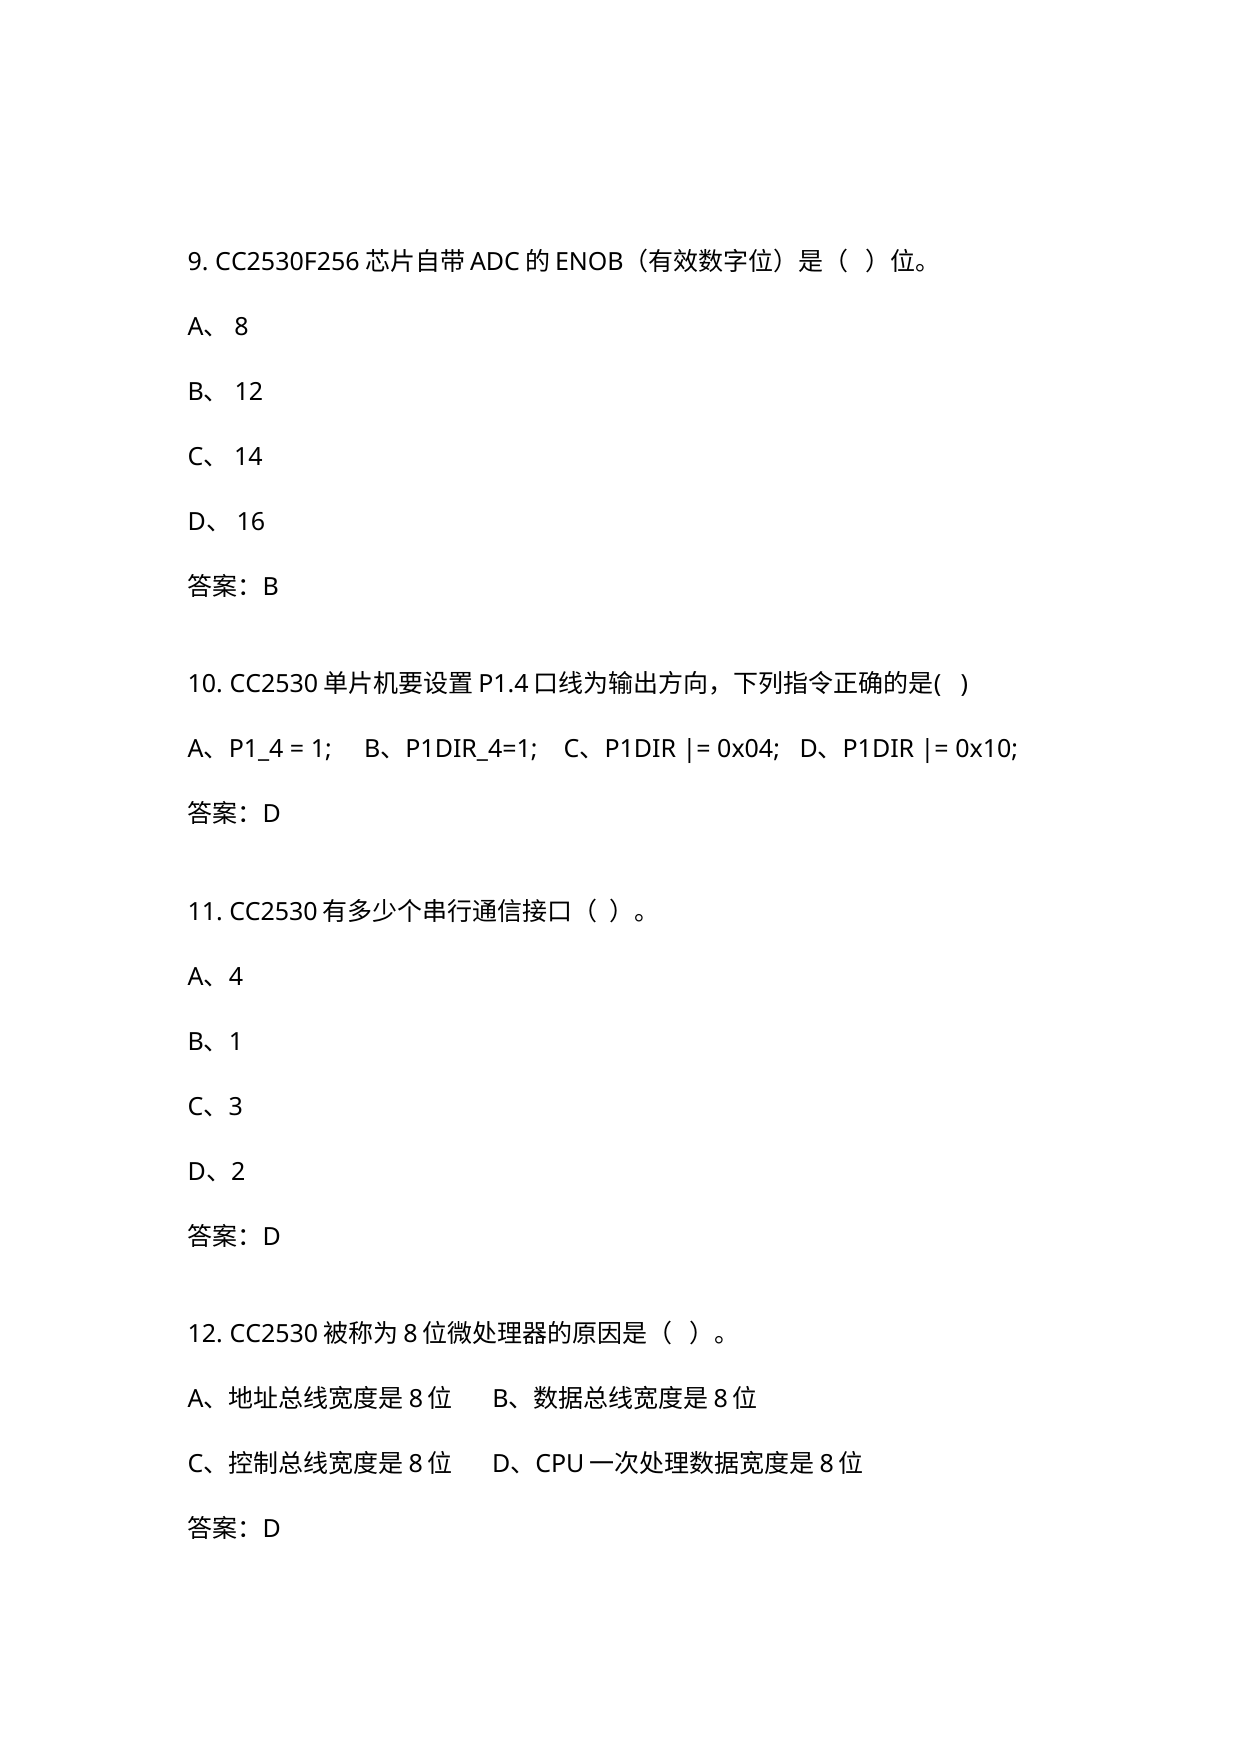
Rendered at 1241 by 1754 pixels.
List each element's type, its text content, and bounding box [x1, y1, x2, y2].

text C、 14 [187, 422, 1053, 487]
text 答案：D [187, 1202, 1053, 1267]
text A、 8 [187, 292, 1053, 357]
text 10. CC2530单片机要设置P1.4口线为输出方向，下列指令正确的是( ) [187, 649, 1053, 714]
text A、地址总线宽度是8位 B、数据总线宽度是8位 [187, 1364, 1053, 1429]
text B、1 [187, 1007, 1053, 1072]
text D、 16 [187, 487, 1053, 552]
text 答案：D [187, 779, 1053, 844]
text A、P1_4 = 1; B、P1DIR_4=1; C、P1DIR |= 0x04; D、P1DIR |= 0x10; [187, 714, 1053, 779]
text D、2 [187, 1137, 1053, 1202]
text B、 12 [187, 357, 1053, 422]
text C、控制总线宽度是8位 D、CPU一次处理数据宽度是8位 [187, 1429, 1053, 1494]
text 12. CC2530被称为8位微处理器的原因是（ ）。 [187, 1299, 1053, 1364]
text 答案：D [187, 1494, 1053, 1559]
text C、3 [187, 1072, 1053, 1137]
text 11. CC2530有多少个串行通信接口（ ）。 [187, 877, 1053, 942]
text 答案：B [187, 552, 1053, 617]
text A、4 [187, 942, 1053, 1007]
text 9. CC2530F256芯片自带ADC的ENOB（有效数字位）是（ ）位。 [187, 227, 1053, 292]
